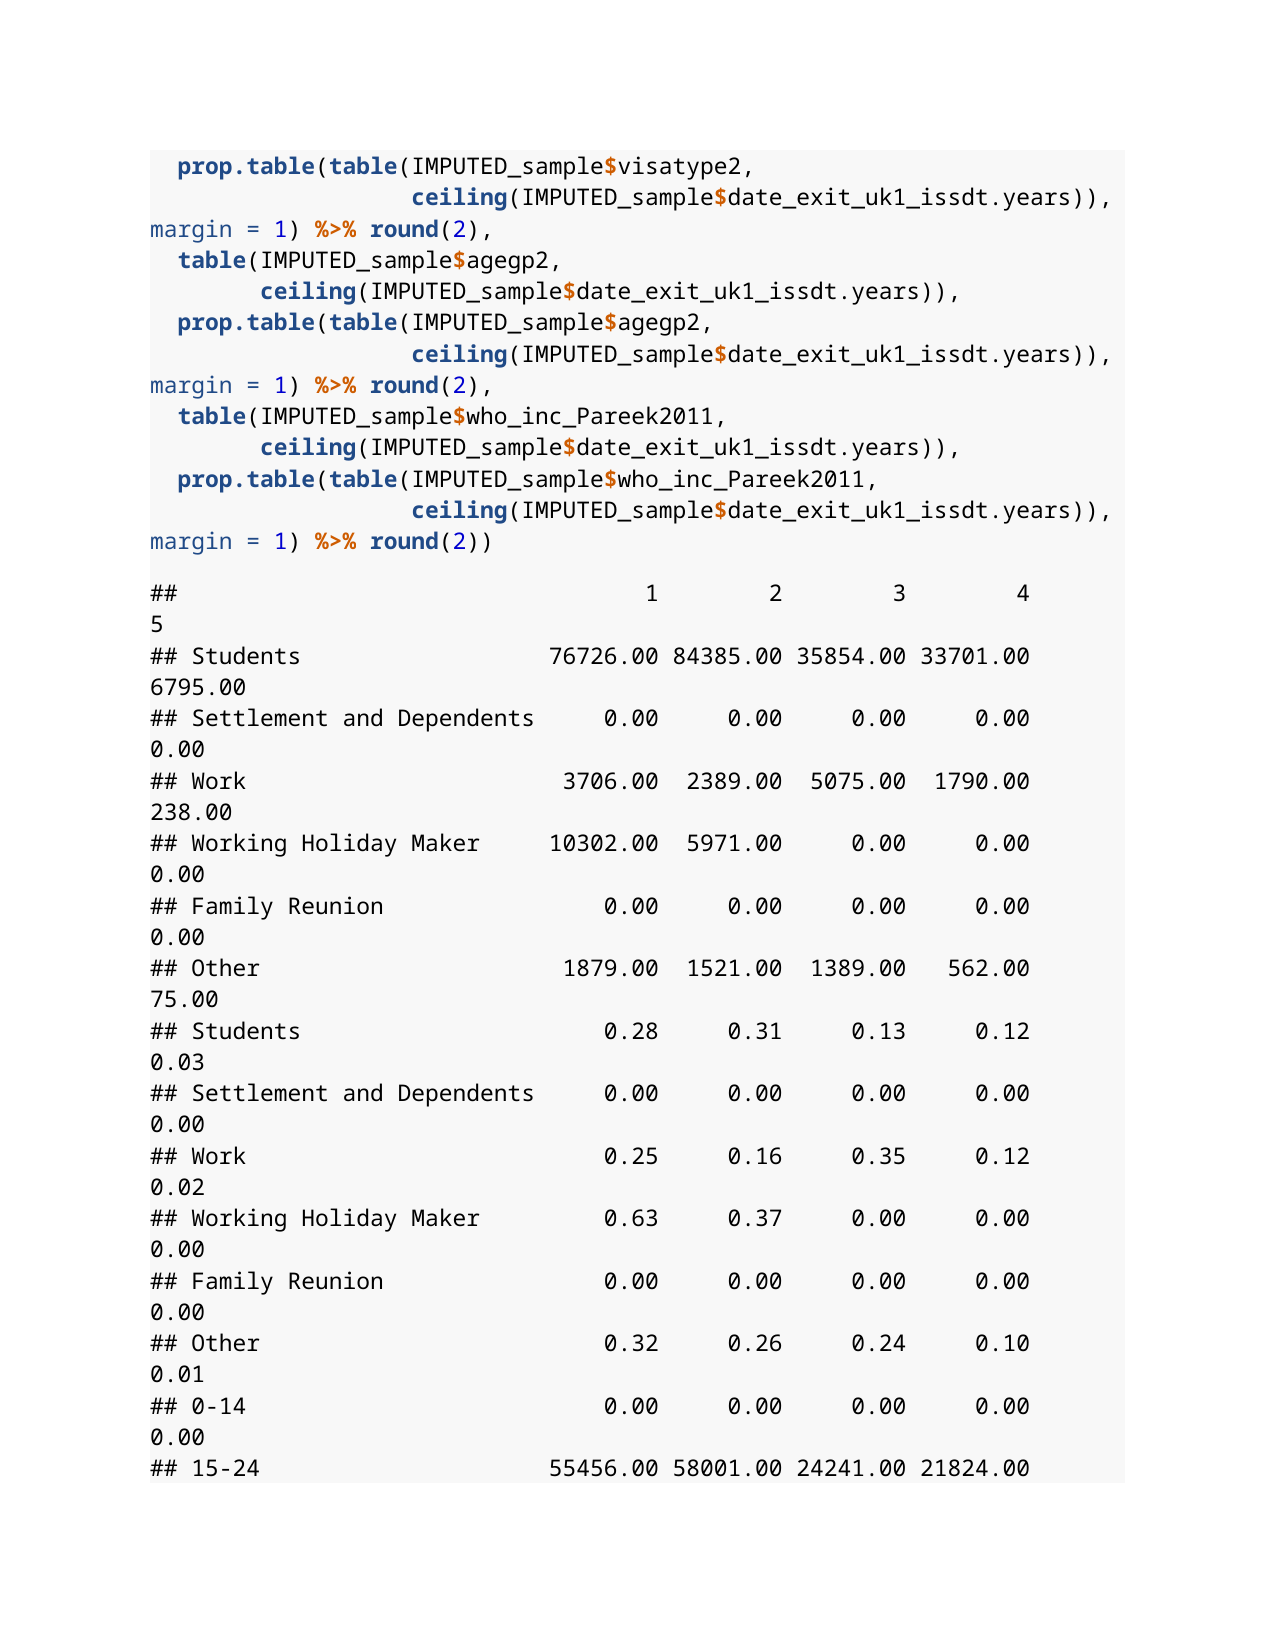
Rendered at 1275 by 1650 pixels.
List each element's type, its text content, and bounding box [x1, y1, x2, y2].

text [150, 577, 1125, 1483]
